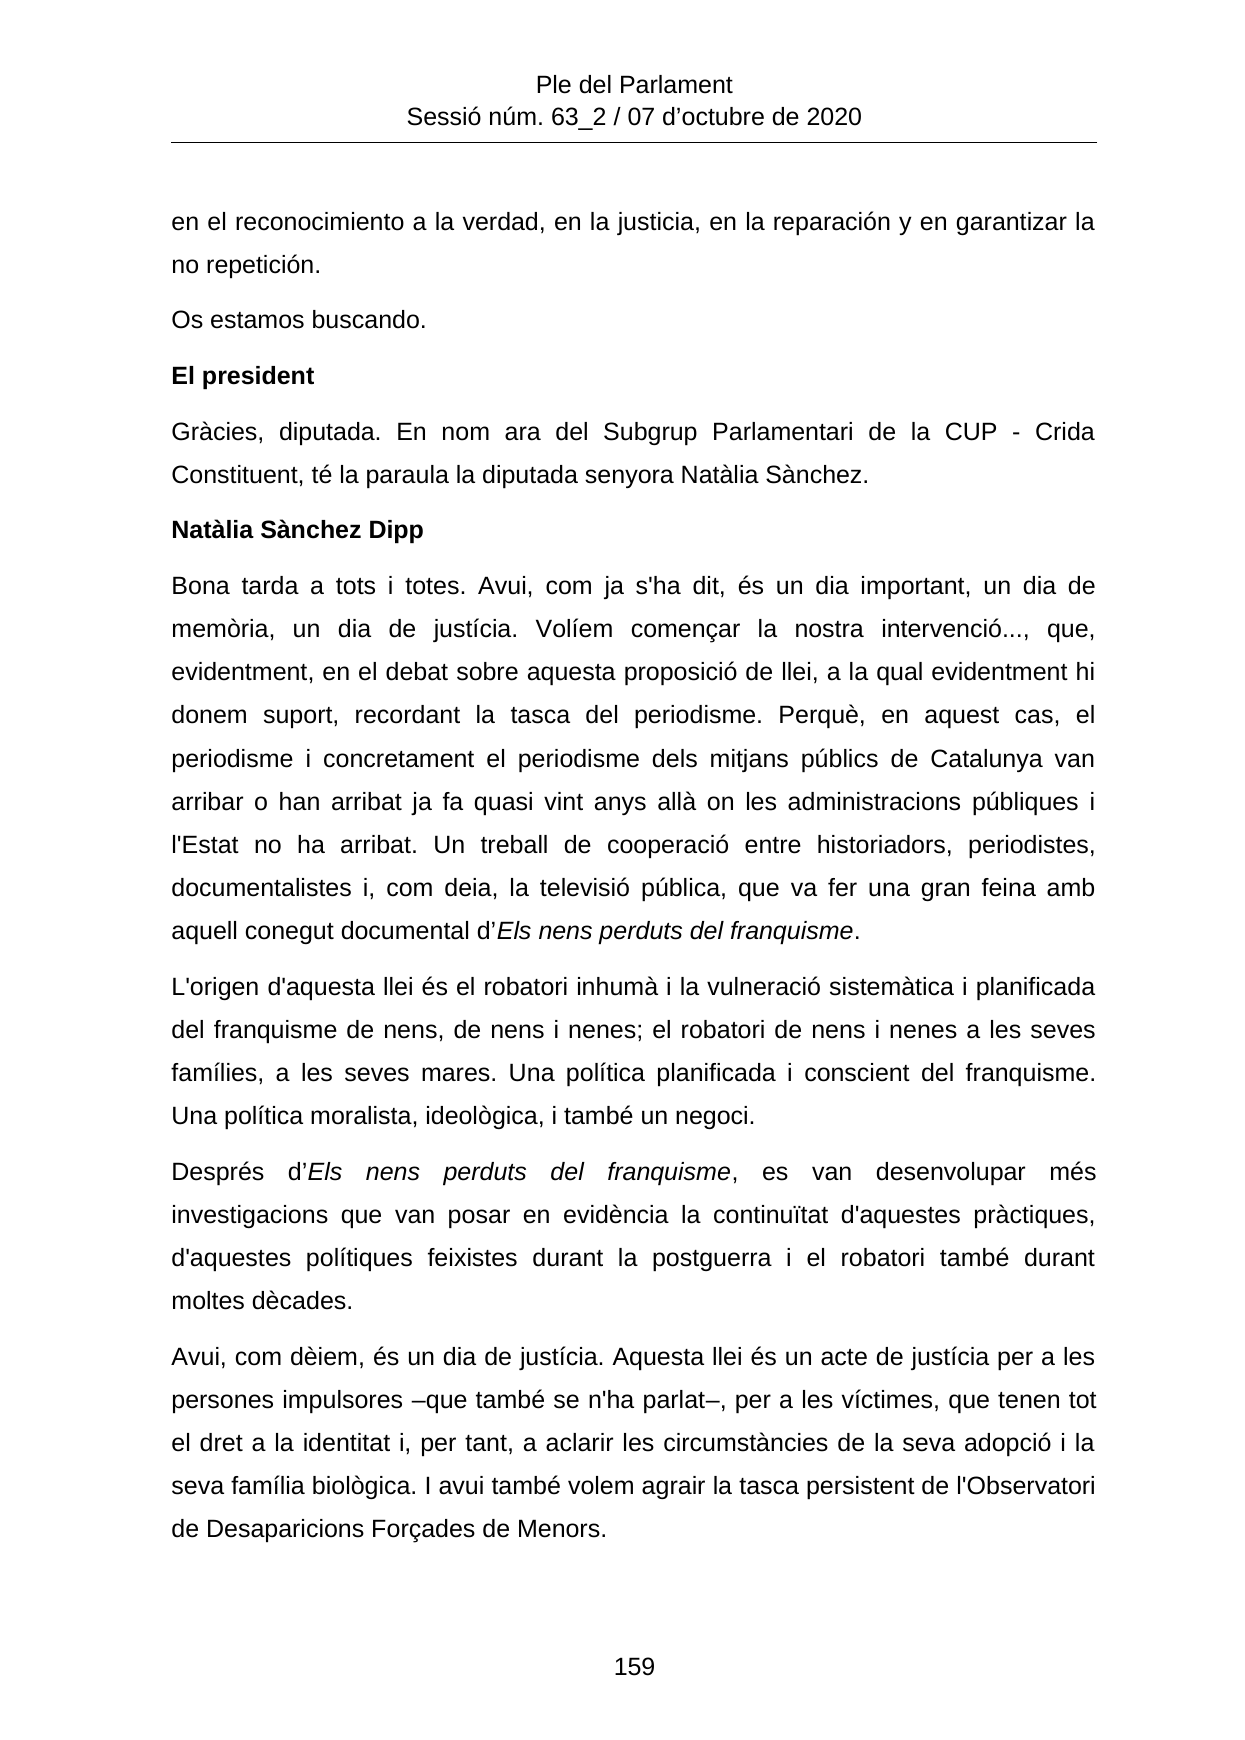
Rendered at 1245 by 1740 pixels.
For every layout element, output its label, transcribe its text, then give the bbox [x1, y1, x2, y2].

text El president [171, 361, 1097, 390]
text Avui, com dèiem, és un dia de justícia. Aquesta llei és un acte de justícia per a les persones impulsores –que també se n'ha parlat–, per a les víctimes, que tenen tot el dret a la identitat i, per tant, a aclarir les circumstàncies de la seva adopció i la seva família biològica. I avui també volem agrair la tasca persistent de l'Observatori de Desaparicions Forçades de Menors. [171, 1342, 1097, 1543]
text Gràcies, diputada. En nom ara del Subgrup Parlamentari de la CUP - Crida Constituent, té la paraula la diputada senyora Natàlia Sànchez. [171, 417, 1097, 489]
text Bona tarda a tots i totes. Avui, com ja s'ha dit, és un dia important, un dia de memòria, un dia de justícia. Volíem començar la nostra intervenció..., que, evidentment, en el debat sobre aquesta proposició de llei, a la qual evidentment hi donem suport, recordant la tasca del periodisme. Perquè, en aquest cas, el periodisme i concretament el periodisme dels mitjans públics de Catalunya van arribar o han arribat ja fa quasi vint anys allà on les administracions públiques i l'Estat no ha arribat. Un treball de cooperació entre historiadors, periodistes, documentalistes i, com deia, la televisió pública, que va fer una gran feina amb aquell conegut documental d’Els nens perduts del franquisme. [171, 571, 1097, 945]
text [171, 207, 1097, 279]
text Os estamos buscando. [171, 306, 1097, 334]
text L'origen d'aquesta llei és el robatori inhumà i la vulneració sistemàtica i planificada del franquisme de nens, de nens i nenes; el robatori de nens i nenes a les seves famílies, a les seves mares. Una política planificada i conscient del franquisme. Una política moralista, ideològica, i també un negoci. [171, 972, 1097, 1130]
text Després d’Els nens perduts del franquisme, es van desenvolupar més investigacions que van posar en evidència la continuïtat d'aquestes pràctiques, d'aquestes polítiques feixistes durant la postguerra i el robatori també durant moltes dècades. [171, 1157, 1097, 1315]
text Natàlia Sànchez Dipp [171, 516, 1097, 544]
